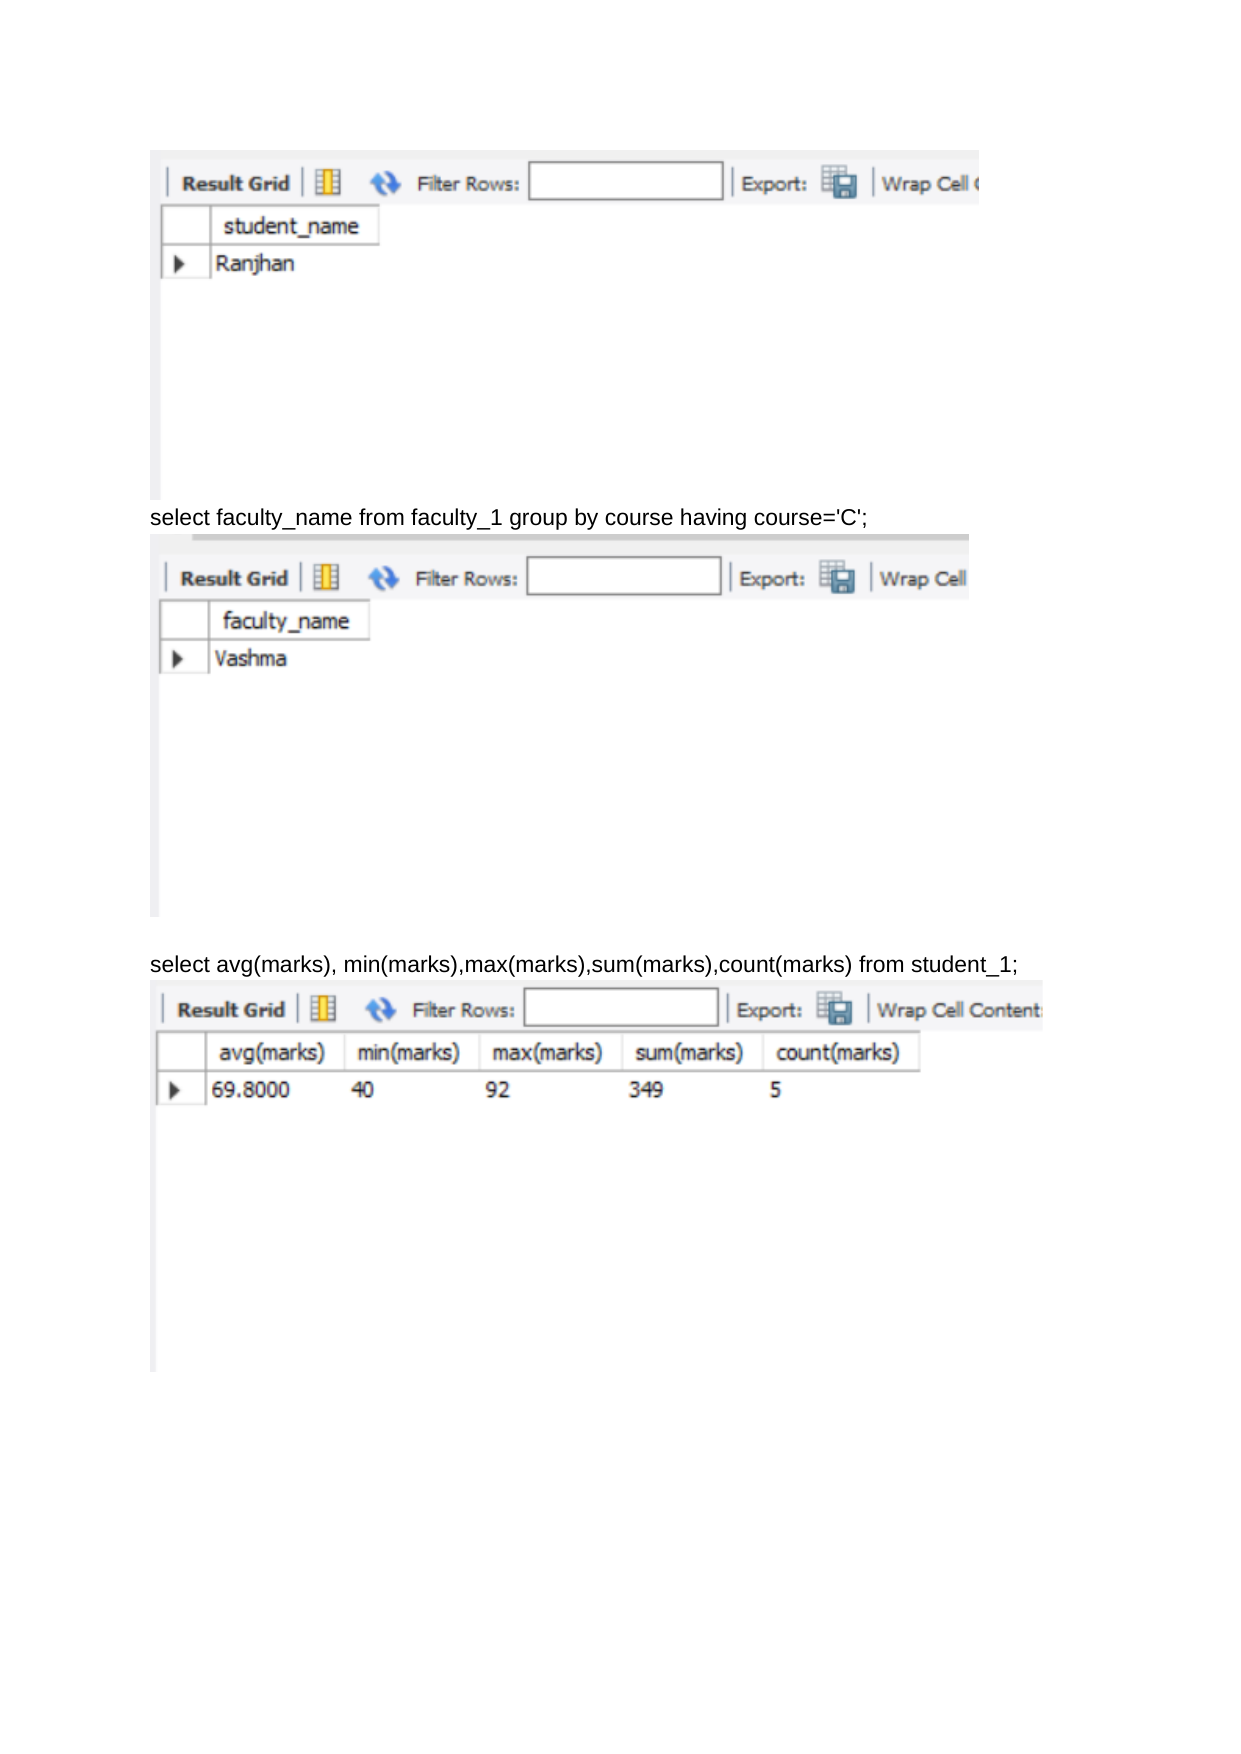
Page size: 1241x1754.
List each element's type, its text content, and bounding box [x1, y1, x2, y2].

text select avg(marks), min(marks),max(marks),sum(marks),count(marks) from student_1; [150, 951, 1090, 977]
picture [150, 980, 1043, 1372]
picture [150, 150, 979, 500]
picture [150, 534, 969, 917]
text select faculty_name from faculty_1 group by course having course='C'; [150, 504, 1090, 530]
